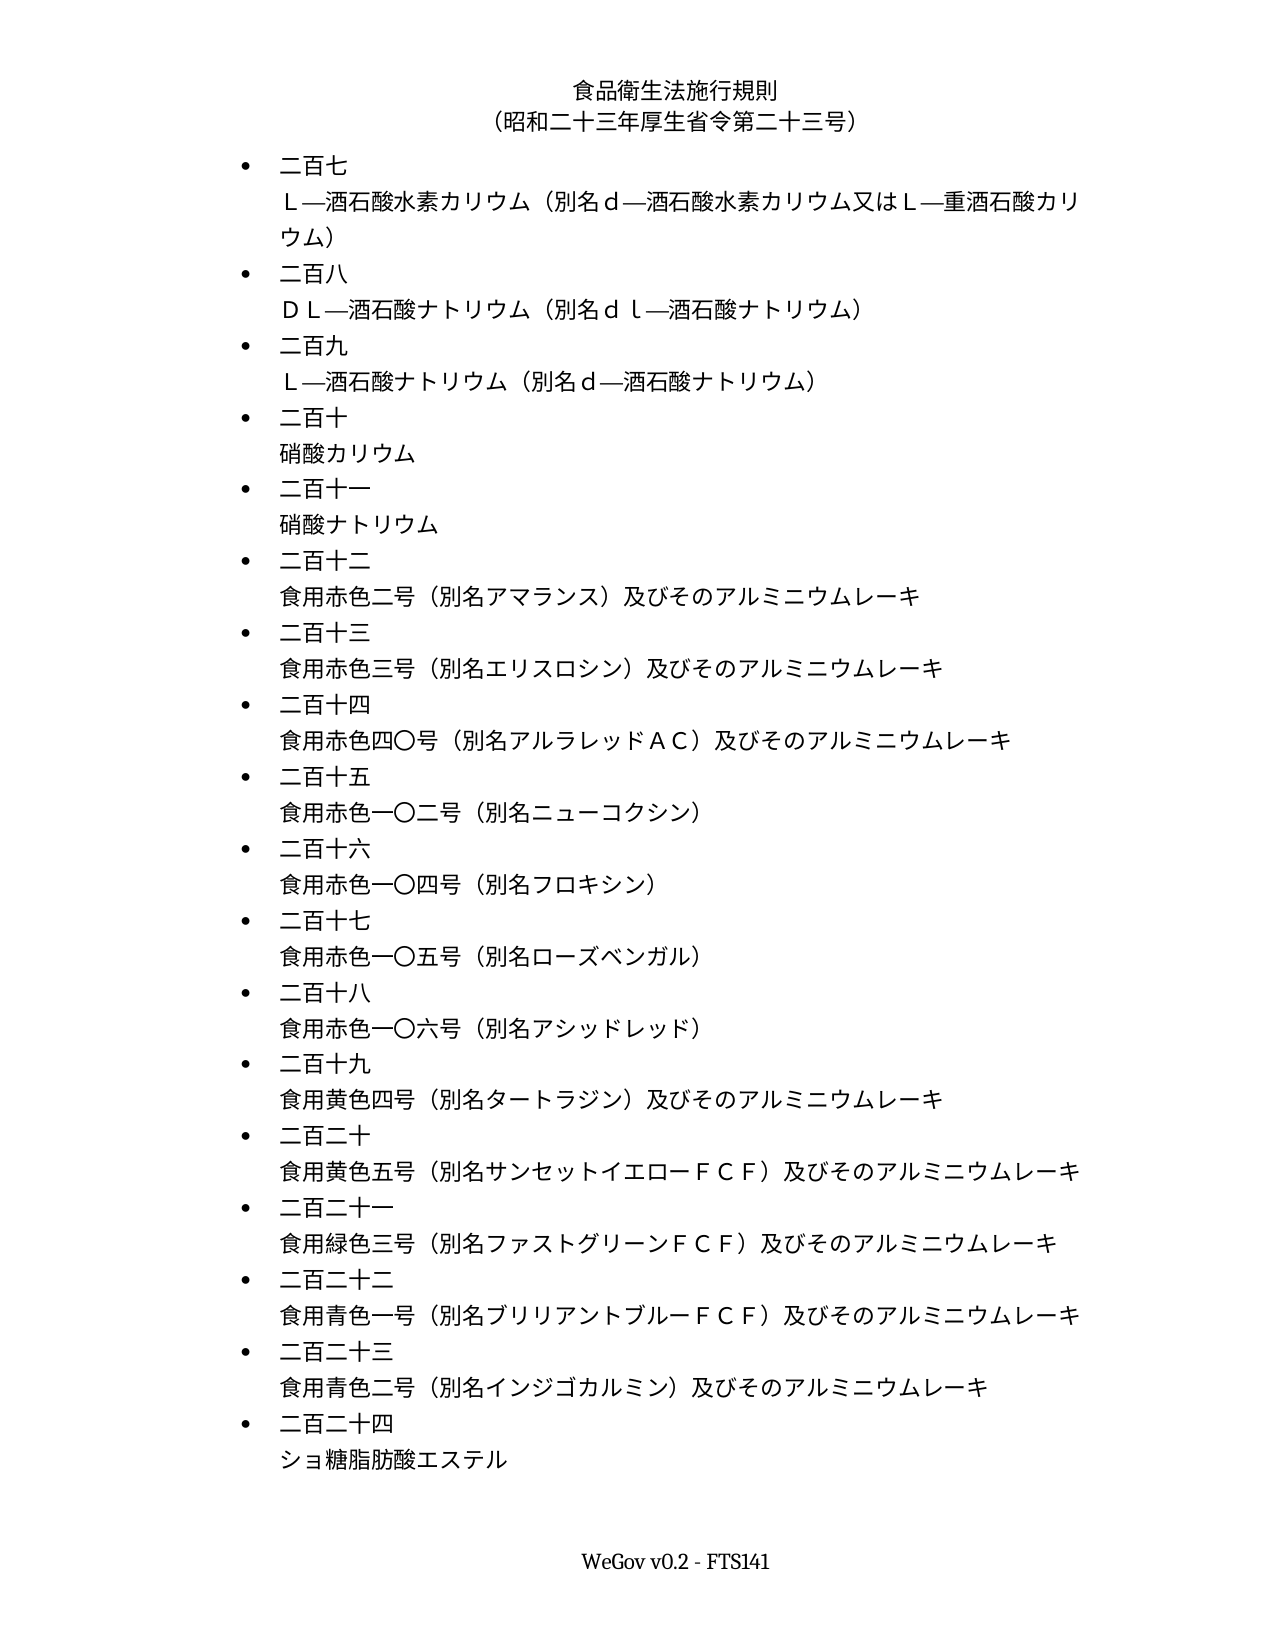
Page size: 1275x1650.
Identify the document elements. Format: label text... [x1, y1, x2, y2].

list 二百十五 食用赤色一〇二号（別名ニューコクシン） [242, 761, 1087, 828]
list 二百七 Ｌ―酒石酸水素カリウム（別名ｄ―酒石酸水素カリウム又はＬ―重酒石酸カリウム） [242, 150, 1087, 253]
list 二百二十 食用黄色五号（別名サンセットイエローＦＣＦ）及びそのアルミニウムレーキ [242, 1120, 1087, 1187]
list 二百十 硝酸カリウム [242, 402, 1087, 469]
list 二百十二 食用赤色二号（別名アマランス）及びそのアルミニウムレーキ [242, 545, 1087, 612]
list 二百十四 食用赤色四〇号（別名アルラレッドＡＣ）及びそのアルミニウムレーキ [242, 689, 1087, 756]
list 二百二十二 食用青色一号（別名ブリリアントブルーＦＣＦ）及びそのアルミニウムレーキ [242, 1264, 1087, 1331]
list 二百十六 食用赤色一〇四号（別名フロキシン） [242, 833, 1087, 900]
list 二百十九 食用黄色四号（別名タートラジン）及びそのアルミニウムレーキ [242, 1048, 1087, 1116]
list 二百二十一 食用緑色三号（別名ファストグリーンＦＣＦ）及びそのアルミニウムレーキ [242, 1192, 1087, 1259]
list 二百十三 食用赤色三号（別名エリスロシン）及びそのアルミニウムレーキ [242, 617, 1087, 684]
list 二百九 Ｌ―酒石酸ナトリウム（別名ｄ―酒石酸ナトリウム） [242, 330, 1087, 397]
list 二百十八 食用赤色一〇六号（別名アシッドレッド） [242, 977, 1087, 1044]
list 二百十七 食用赤色一〇五号（別名ローズベンガル） [242, 905, 1087, 972]
list 二百二十四 ショ糖脂肪酸エステル [242, 1408, 1087, 1475]
list 二百八 ＤＬ―酒石酸ナトリウム（別名ｄｌ―酒石酸ナトリウム） [242, 258, 1087, 325]
list 二百二十三 食用青色二号（別名インジゴカルミン）及びそのアルミニウムレーキ [242, 1336, 1087, 1403]
list 二百十一 硝酸ナトリウム [242, 473, 1087, 541]
